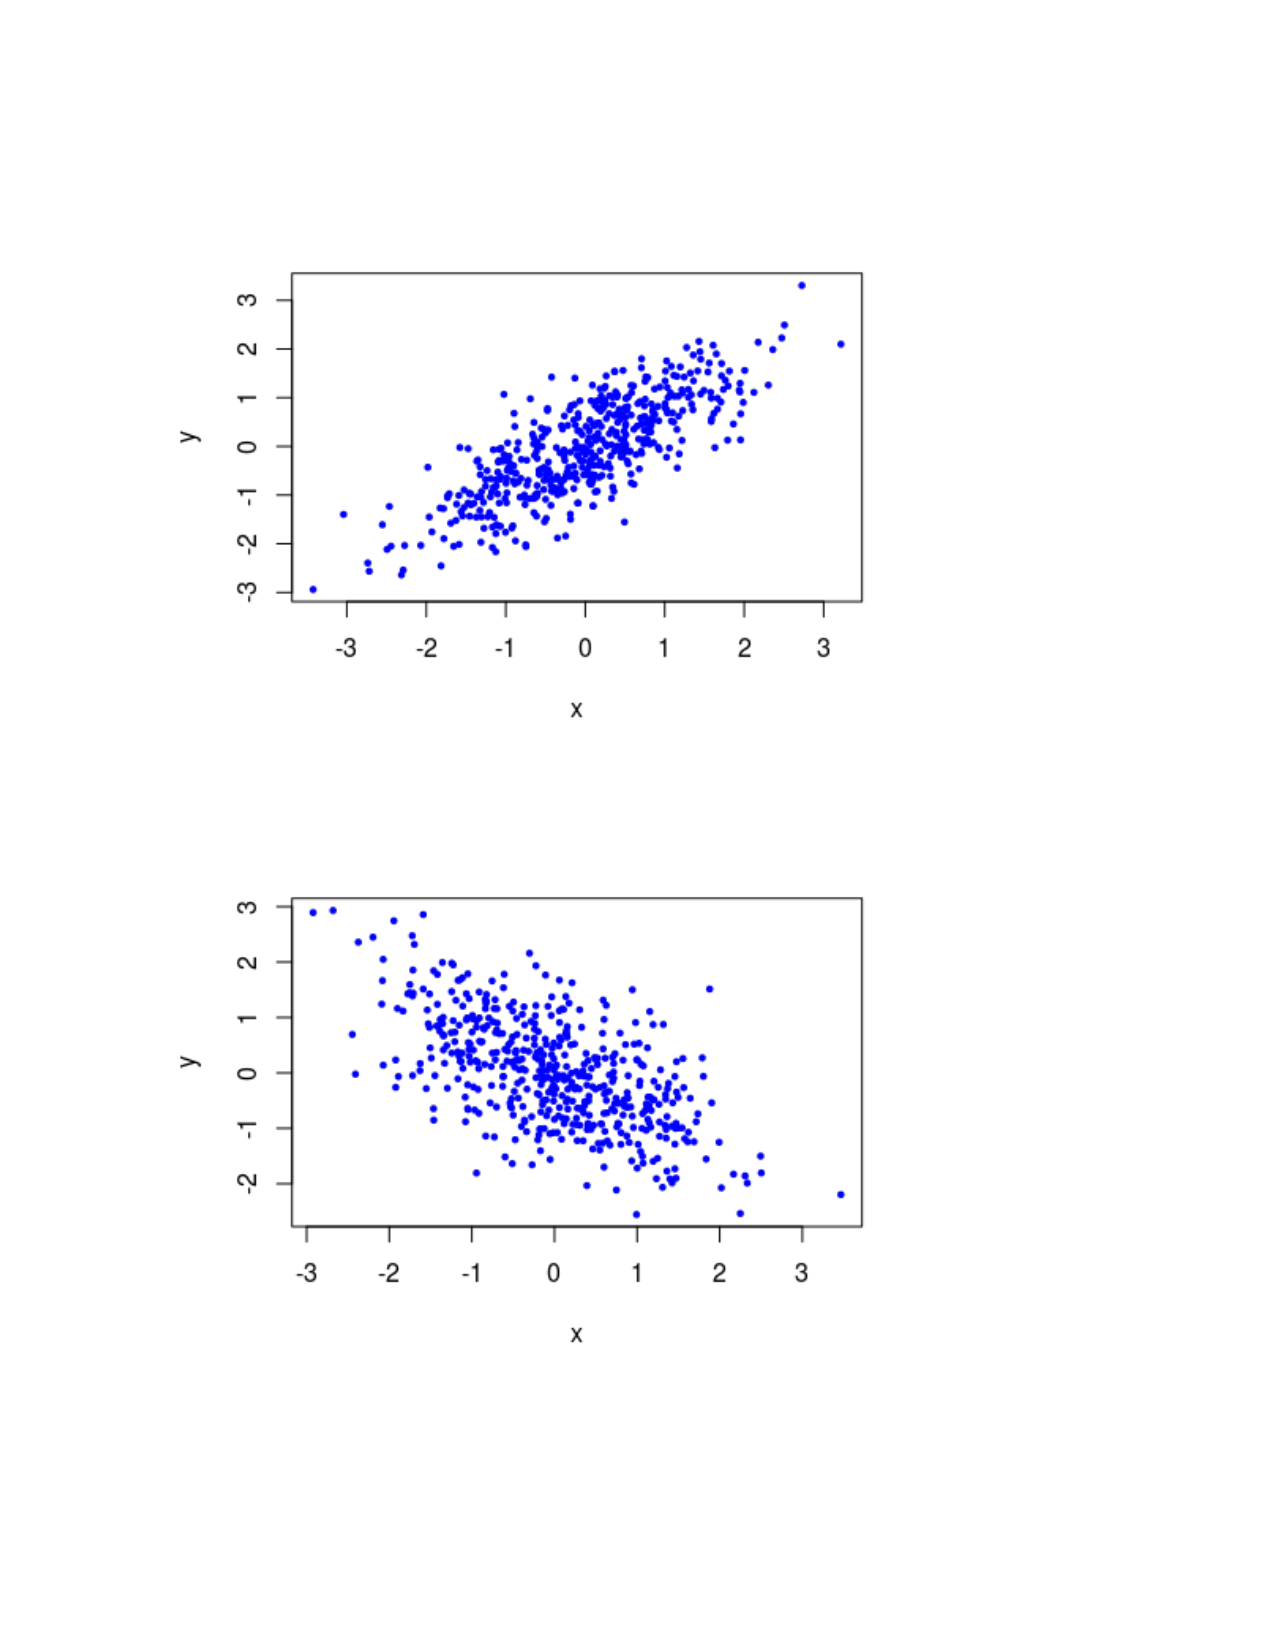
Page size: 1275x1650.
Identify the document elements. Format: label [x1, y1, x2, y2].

picture [168, 150, 925, 757]
picture [168, 775, 925, 1382]
